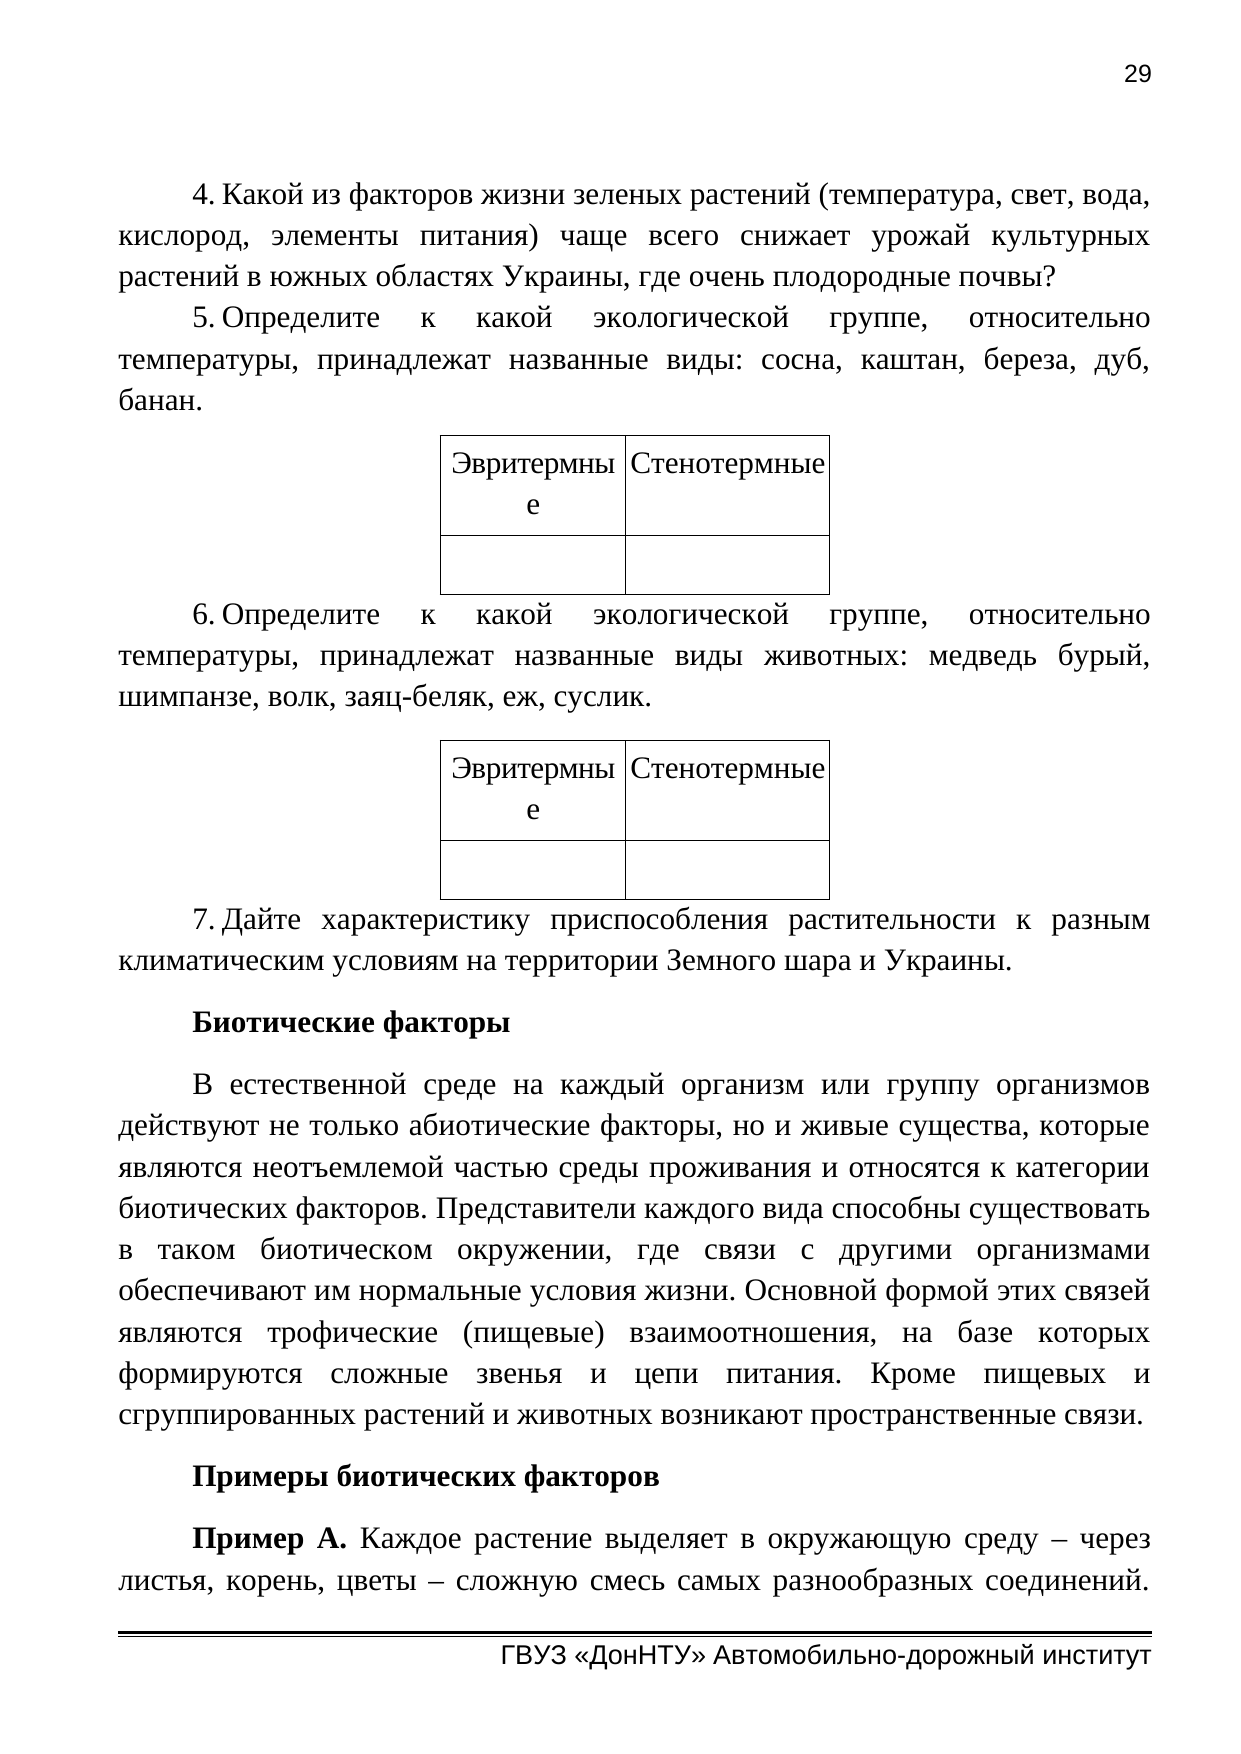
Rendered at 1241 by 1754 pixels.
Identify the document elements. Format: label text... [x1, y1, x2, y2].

table_cell [626, 536, 829, 594]
list Определите к какой экологической группе, относительно температуры, принадлежат названные виды животных: медведь бурый, шимпанзе, волк, заяц-беляк, еж, суслик. [118, 595, 1152, 714]
table_cell [441, 536, 625, 594]
text Примеры биотических факторов [118, 1457, 1152, 1493]
text Биотические факторы [118, 1003, 1152, 1039]
table_header Стенотермные [626, 741, 829, 840]
table_cell [626, 841, 829, 899]
list Дайте характеристику приспособления растительности к разным климатическим условиям на территории Земного шара и Украины. [118, 900, 1152, 977]
text В естественной среде на каждый организм или группу организмов действуют не только абиотические факторы, но и живые существа, которые являются неотъемлемой частью среды проживания и относятся к категории биотических факторов. Представители каждого вида способны существовать в таком биотическом окружении, где связи с другими организмами обеспечивают им нормальные условия жизни. Основной формой этих связей являются трофические (пищевые) взаимоотношения, на базе которых формируются сложные звенья и цепи питания. Кроме пищевых и сгруппированных растений и животных возникают пространственные связи. [118, 1065, 1152, 1431]
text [118, 1519, 1152, 1597]
table_header Эвритермные [441, 741, 625, 840]
list Какой из факторов жизни зеленых растений (температура, свет, вода, кислород, элементы питания) чаще всего снижает урожай культурных растений в южных областях Украины, где очень плодородные почвы? [118, 175, 1152, 293]
list Определите к какой экологической группе, относительно температуры, принадлежат названные виды: сосна, каштан, береза, дуб, банан. [118, 299, 1152, 417]
table_header Эвритермные [441, 436, 625, 535]
table_header Стенотермные [626, 436, 829, 535]
table_cell [441, 841, 625, 899]
